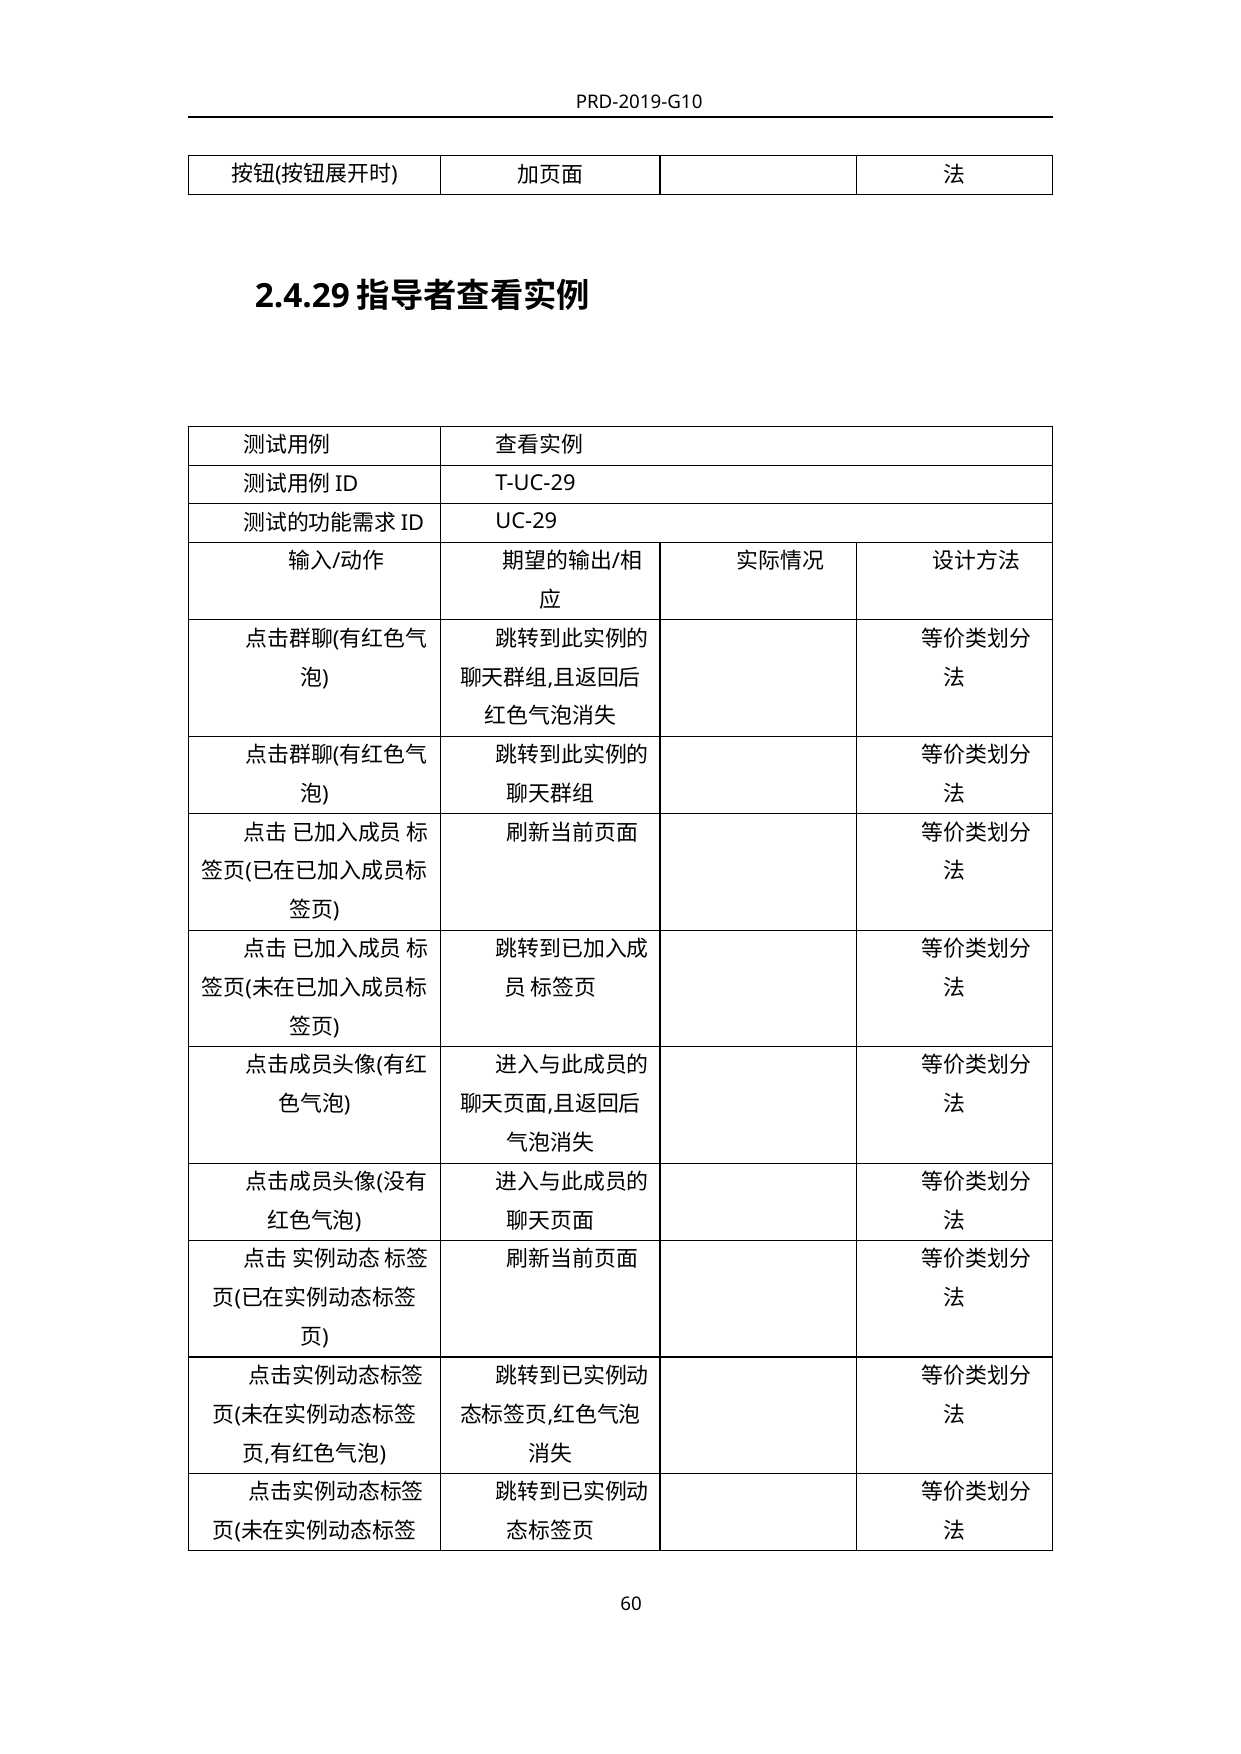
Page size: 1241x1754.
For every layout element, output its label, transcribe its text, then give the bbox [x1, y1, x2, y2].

table_cell 等价类划分法 [857, 1164, 1052, 1240]
table_cell [661, 1047, 856, 1162]
table_cell [661, 1474, 856, 1550]
table_cell 等价类划分法 [857, 1358, 1052, 1473]
table_header 查看实例 [441, 427, 1052, 464]
table_cell 点击批量添加按钮按钮(按钮展开时) [189, 156, 440, 194]
table_cell [661, 156, 856, 194]
table_cell 点击成员头像(有红色气泡) [189, 1047, 440, 1162]
table_cell 点击 实例动态 标签页(已在实例动态标签页) [189, 1241, 440, 1356]
table_cell [661, 1358, 856, 1473]
table_cell [661, 737, 856, 813]
table_cell 进入批量实例添加页面 [441, 156, 659, 194]
table_cell 刷新当前页面 [441, 814, 659, 929]
table_cell 等价类划分法 [857, 931, 1052, 1046]
table_cell UC-29 [441, 504, 1052, 542]
table_cell 设计方法 [857, 543, 1052, 619]
table_cell 刷新当前页面 [441, 1241, 659, 1356]
table_cell 点击群聊(有红色气泡) [189, 737, 440, 813]
table_cell 等价类划分法 [857, 814, 1052, 929]
table_cell 点击成员头像(没有红色气泡) [189, 1164, 440, 1240]
table_cell 等价类划分法 [857, 1241, 1052, 1356]
table_cell 跳转到此实例的聊天群组,且返回后红色气泡消失 [441, 620, 659, 736]
table_cell 等价类划分法 [857, 156, 1052, 194]
table_cell T-UC-29 [441, 466, 1052, 503]
table_cell [661, 1164, 856, 1240]
table_cell [661, 620, 856, 736]
table_cell 点击实例动态标签页(未在实例动态标签页,有红色气泡) [189, 1358, 440, 1473]
table_cell [661, 1241, 856, 1356]
table_cell 点击 已加入成员 标签页(未在已加入成员标签页) [189, 931, 440, 1046]
table_cell 进入与此成员的聊天页面 [441, 1164, 659, 1240]
table_cell 等价类划分法 [857, 1047, 1052, 1162]
table_cell 跳转到已加入成员 标签页 [441, 931, 659, 1046]
table_cell 输入/动作 [189, 543, 440, 619]
table_cell 实际情况 [661, 543, 856, 619]
table_cell 测试的功能需求ID [189, 504, 440, 542]
table_header 测试用例 [189, 427, 440, 464]
table_cell 等价类划分法 [857, 620, 1052, 736]
table_cell 测试用例ID [189, 466, 440, 503]
table_cell 期望的输出/相应 [441, 543, 659, 619]
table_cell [189, 1474, 440, 1550]
table_cell 跳转到已实例动态标签页 [441, 1474, 659, 1550]
table_cell [661, 814, 856, 929]
table_cell 等价类划分法 [857, 737, 1052, 813]
table_cell 进入与此成员的聊天页面,且返回后气泡消失 [441, 1047, 659, 1162]
table_cell 点击群聊(有红色气泡) [189, 620, 440, 736]
subtitle 2.4.29指导者查看实例 [187, 260, 1053, 325]
table_cell 点击 已加入成员 标签页(已在已加入成员标签页) [189, 814, 440, 929]
table_cell 跳转到已实例动态标签页,红色气泡消失 [441, 1358, 659, 1473]
table_cell 等价类划分法 [857, 1474, 1052, 1550]
table_cell [661, 931, 856, 1046]
table_cell 跳转到此实例的聊天群组 [441, 737, 659, 813]
